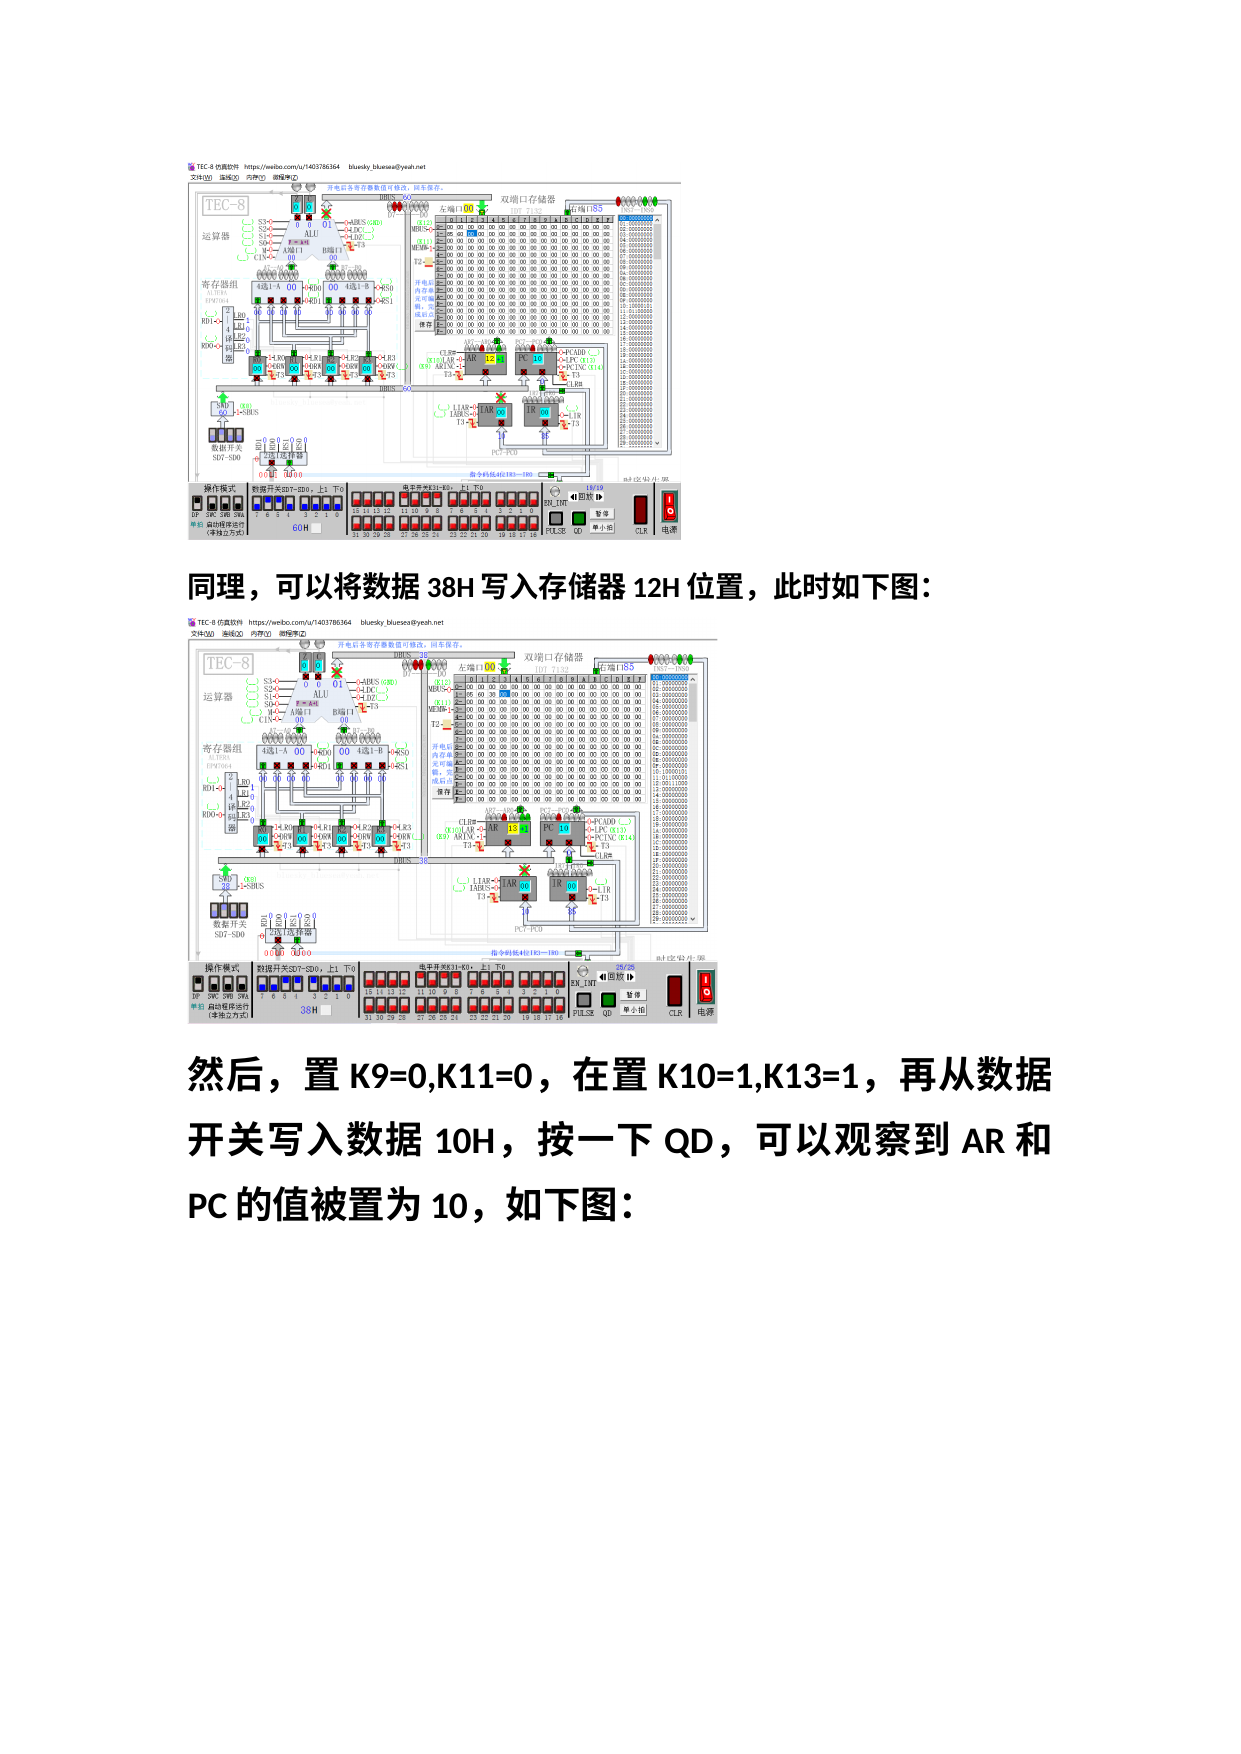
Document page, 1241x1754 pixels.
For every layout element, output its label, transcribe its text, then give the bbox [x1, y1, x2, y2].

picture [187, 162, 681, 540]
text 同理，可以将数据38H写入存储器12H位置，此时如下图： [187, 552, 1053, 617]
picture [187, 617, 718, 1024]
text 然后，置K9=0,K11=0，在置K10=1,K13=1，再从数据开关写入数据10H，按一下QD，可以观察到AR和PC的值被置为10，如下图： [187, 1039, 1053, 1234]
